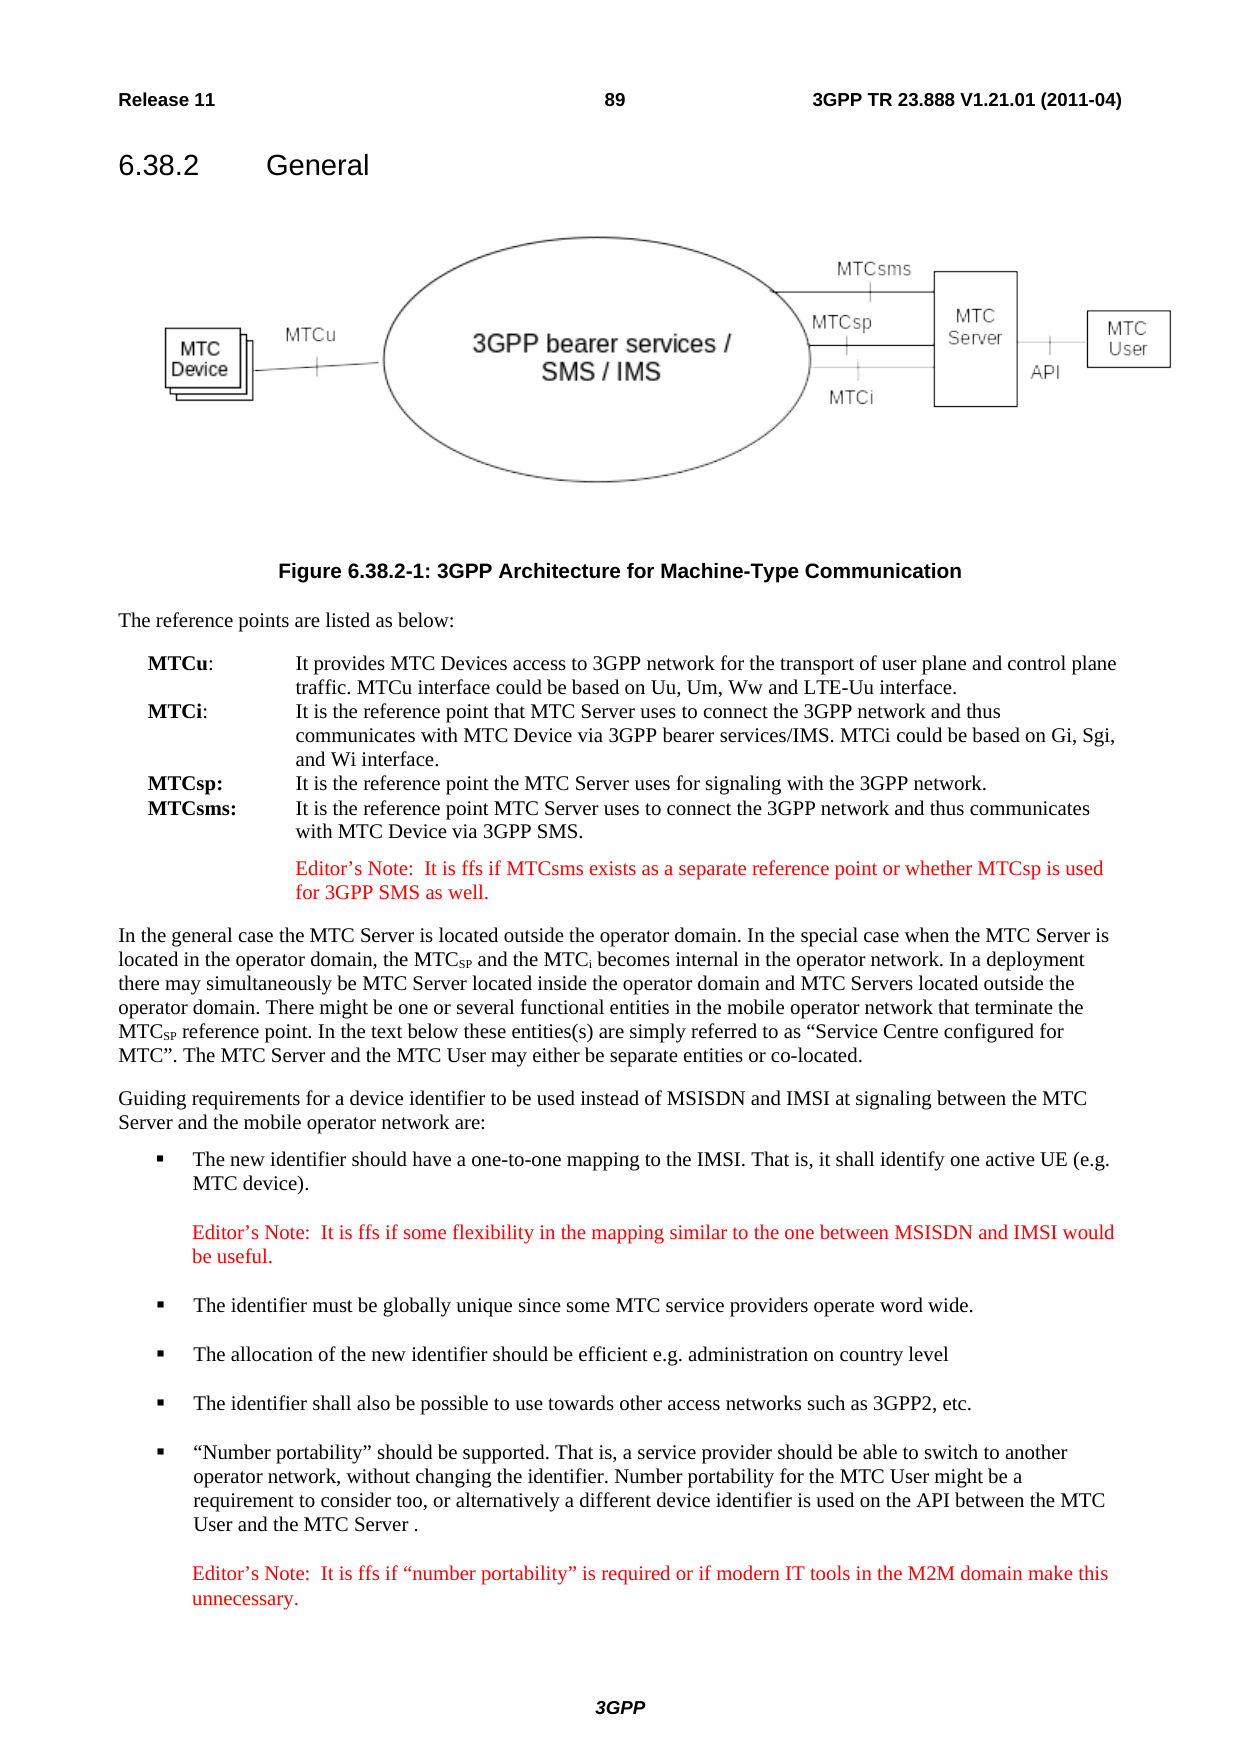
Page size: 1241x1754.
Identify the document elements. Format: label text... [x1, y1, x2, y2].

list The allocation of the new identifier should be efficient e.g. administration on country level [156, 1342, 1122, 1366]
text Editor’s Note: It is ffs if “number portability” is required or if modern IT tools in the M2M domain make this unnecessary. [155, 1561, 1122, 1609]
subtitle 6.38.2 General [118, 147, 1122, 181]
text The reference points are listed as below: [118, 608, 1122, 632]
text MTCu: It provides MTC Devices access to 3GPP network for the transport of user plane and control plane traffic. MTCu interface could be based on Uu, Um, Ww and LTE-Uu interface. [148, 651, 1122, 699]
list Figure 6.38.2-1: 3GPP Architecture for Machine-Type Communication [118, 559, 1122, 583]
text Editor’s Note: It is ffs if MTCsms exists as a separate reference point or whether MTCsp is used for 3GPP SMS as well. [155, 856, 1122, 904]
text Guiding requirements for a device identifier to be used instead of MSISDN and IMSI at signaling between the MTC Server and the mobile operator network are: [118, 1086, 1122, 1134]
text MTCsms: It is the reference point MTC Server uses to connect the 3GPP network and thus communicates with MTC Device via 3GPP SMS. [148, 795, 1122, 843]
text MTCsp: It is the reference point the MTC Server uses for signaling with the 3GPP network. [148, 771, 1122, 795]
list The identifier shall also be possible to use towards other access networks such as 3GPP2, etc. [156, 1391, 1122, 1415]
list The identifier must be globally unique since some MTC service providers operate word wide. [156, 1293, 1122, 1317]
text Editor’s Note: It is ffs if some flexibility in the mapping similar to the one between MSISDN and IMSI would be useful. [155, 1220, 1122, 1268]
list The new identifier should have a one-to-one mapping to the IMSI. That is, it shall identify one active UE (e.g. MTC device). [155, 1147, 1122, 1195]
text In the general case the MTC Server is located outside the operator domain. In the special case when the MTC Server is located in the operator domain, the MTCSP and the MTCi becomes internal in the operator network. In a deployment there may simultaneously be MTC Server located inside the operator domain and MTC Servers located outside the operator domain. There might be one or several functional entities in the mobile operator network that terminate the MTCSP reference point. In the text below these entities(s) are simply referred to as “Service Centre configured for MTC”. The MTC Server and the MTC User may either be separate entities or co-located. [118, 923, 1122, 1067]
list “Number portability” should be supported. That is, a service provider should be able to switch to another operator network, without changing the identifier. Number portability for the MTC User might be a requirement to consider too, or alternatively a different device identifier is used on the API between the MTC User and the MTC Server . [156, 1440, 1122, 1536]
text MTCi: It is the reference point that MTC Server uses to connect the 3GPP network and thus communicates with MTC Device via 3GPP bearer services/IMS. MTCi could be based on Gi, Sgi, and Wi interface. [148, 699, 1122, 771]
